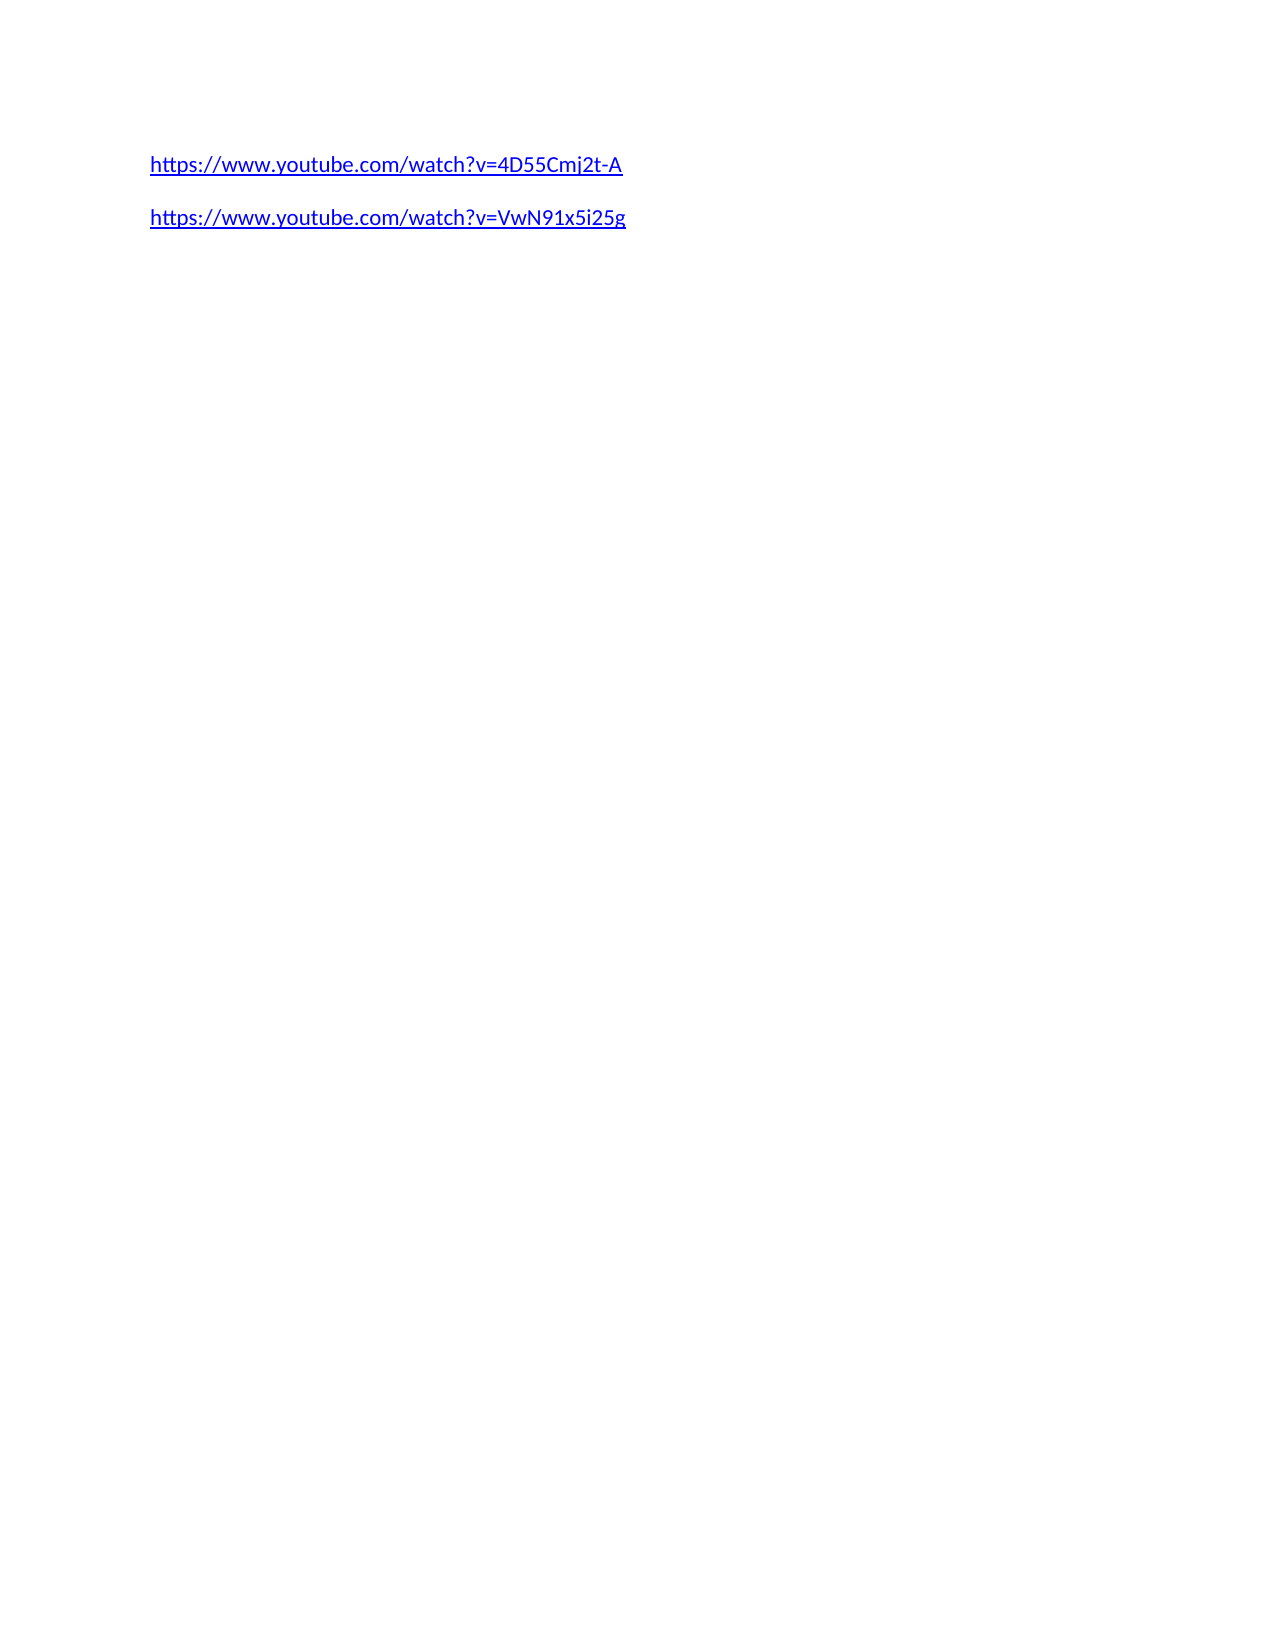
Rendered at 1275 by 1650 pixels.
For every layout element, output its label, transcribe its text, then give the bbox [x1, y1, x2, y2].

text https://www.youtube.com/watch?v=4D55Cmj2t-A [150, 150, 1125, 178]
text https://www.youtube.com/watch?v=VwN91x5i25g [150, 203, 1125, 231]
